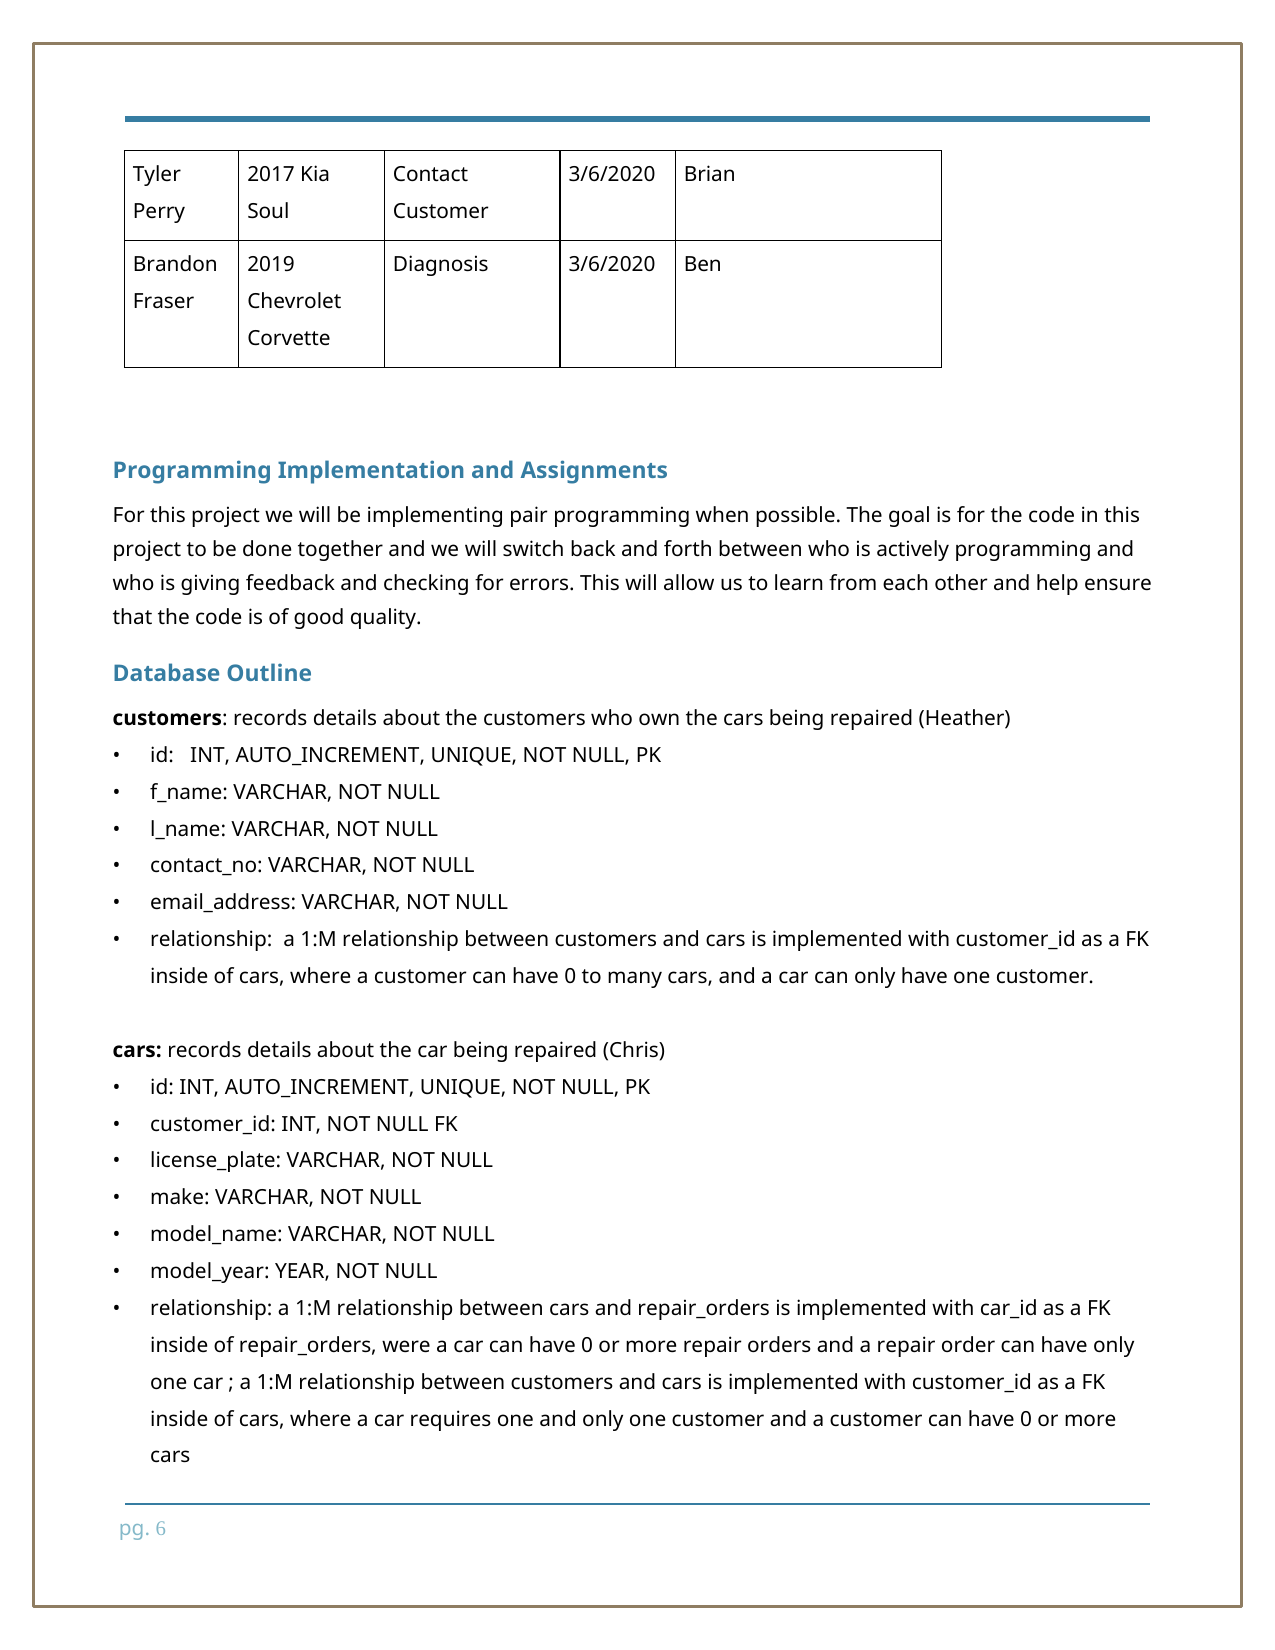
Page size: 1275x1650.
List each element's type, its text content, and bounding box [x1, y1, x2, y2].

table_cell 3/6/2020 [561, 151, 675, 240]
table_cell Diagnosis [385, 241, 559, 367]
list customer_id: INT, NOT NULL FK [112, 1109, 1162, 1137]
table_cell Brandon Fraser [125, 241, 238, 367]
table_cell Brian [676, 151, 941, 240]
list model_name: VARCHAR, NOT NULL [112, 1219, 1162, 1248]
text For this project we will be implementing pair programming when possible. The goal is for the code in this project to be done together and we will switch back and forth between who is actively programming and who is giving feedback and checking for errors. This will allow us to learn from each other and help ensure that the code is of good quality. [112, 500, 1162, 631]
list relationship: a 1:M relationship between cars and repair_orders is implemented with car_id as a FK inside of repair_orders, were a car can have 0 or more repair orders and a repair order can have only one car ; a 1:M relationship between customers and cars is implemented with customer_id as a FK inside of cars, where a car requires one and only one customer and a customer can have 0 or more cars [112, 1293, 1162, 1469]
text customers: records details about the customers who own the cars being repaired (Heather) [112, 703, 1162, 731]
table_cell Tyler Perry [125, 151, 238, 240]
table_cell 3/6/2020 [561, 241, 675, 367]
table_cell Ben [676, 241, 941, 367]
list make: VARCHAR, NOT NULL [112, 1182, 1162, 1211]
subtitle Programming Implementation and Assignments [112, 454, 1162, 486]
subtitle Database Outline [112, 657, 1162, 688]
text cars: records details about the car being repaired (Chris) [112, 1035, 1162, 1063]
list id: INT, AUTO_INCREMENT, UNIQUE, NOT NULL, PK [112, 1072, 1162, 1100]
list model_year: YEAR, NOT NULL [112, 1256, 1162, 1284]
table_cell 2019 Chevrolet Corvette [239, 241, 384, 367]
list license_plate: VARCHAR, NOT NULL [112, 1146, 1162, 1174]
table_cell Contact Customer [385, 151, 559, 240]
list f_name: VARCHAR, NOT NULL [112, 777, 1162, 805]
list l_name: VARCHAR, NOT NULL [112, 814, 1162, 842]
list email_address: VARCHAR, NOT NULL [112, 887, 1162, 916]
list relationship: a 1:M relationship between customers and cars is implemented with customer_id as a FK inside of cars, where a customer can have 0 to many cars, and a car can only have one customer. [112, 924, 1162, 989]
table_cell 2017 Kia Soul [239, 151, 384, 240]
list contact_no: VARCHAR, NOT NULL [112, 851, 1162, 879]
list id: INT, AUTO_INCREMENT, UNIQUE, NOT NULL, PK [112, 740, 1162, 768]
